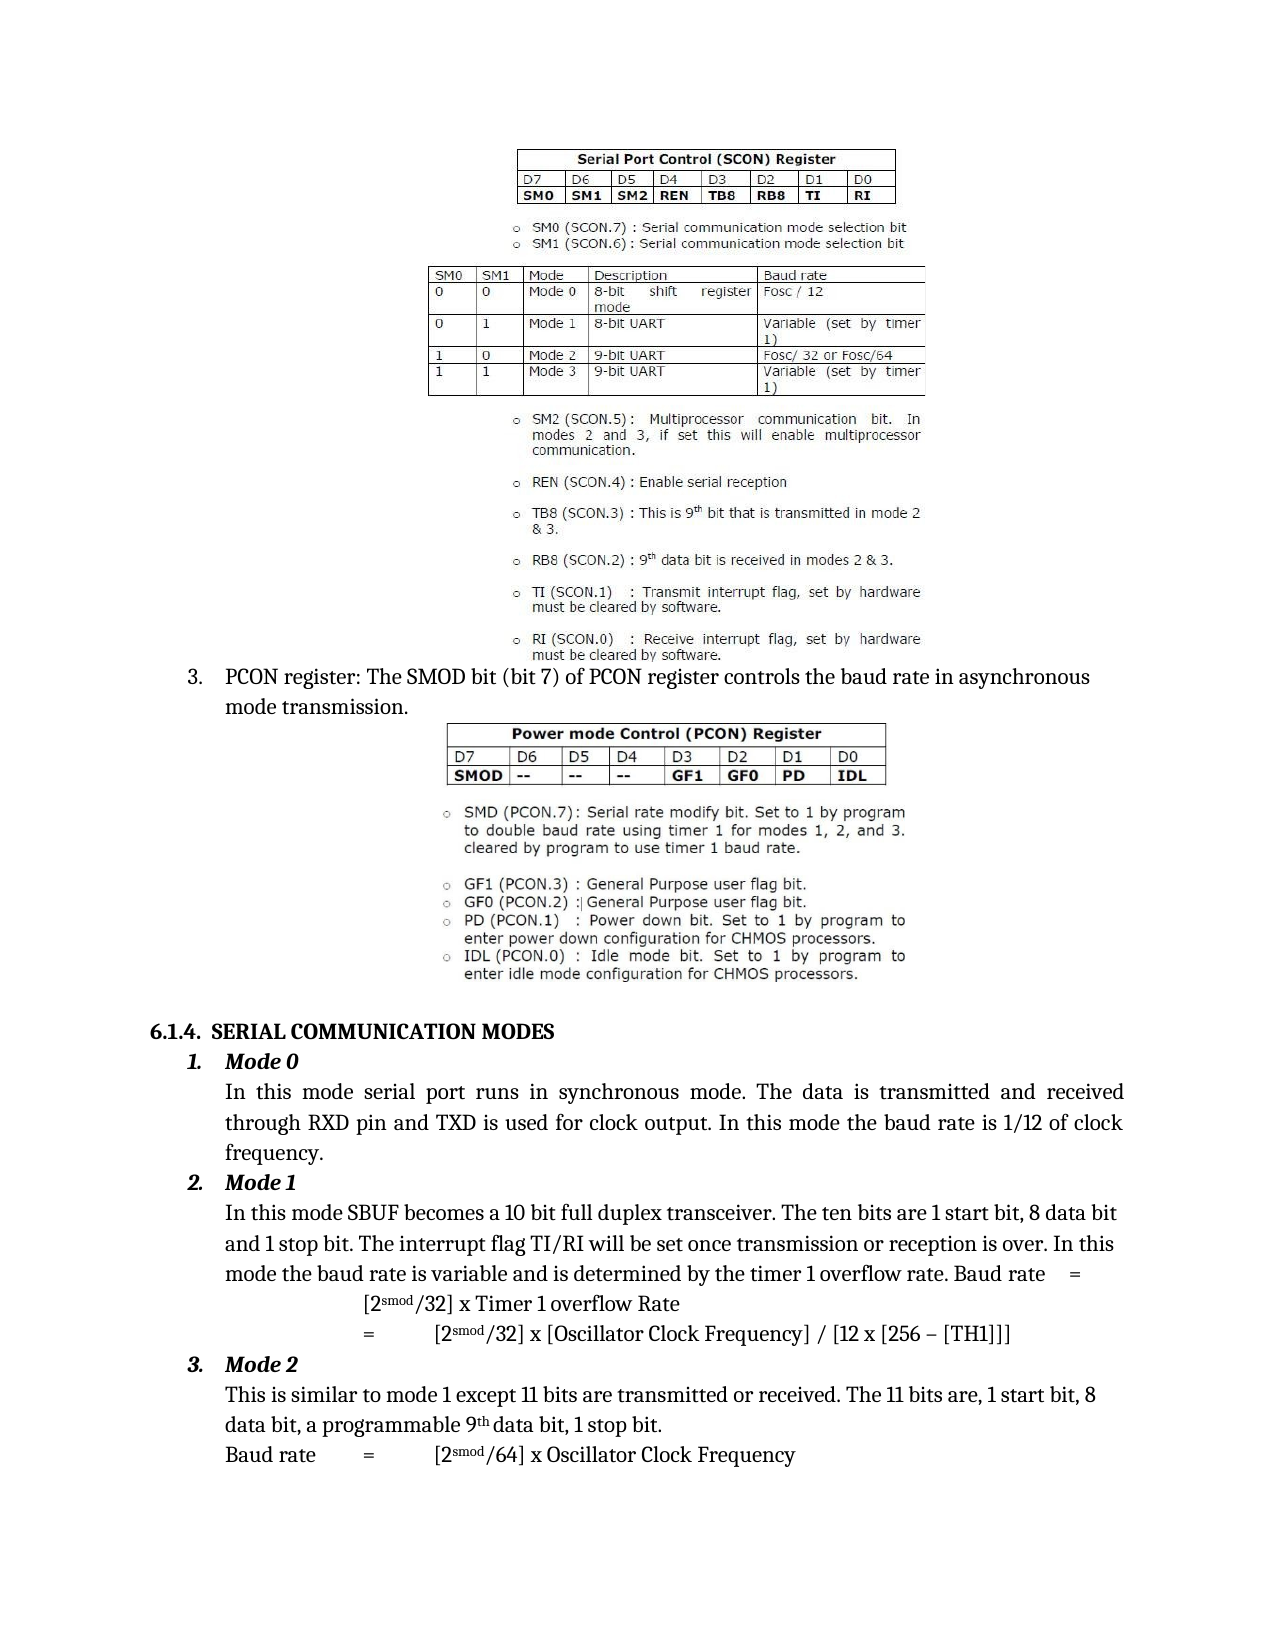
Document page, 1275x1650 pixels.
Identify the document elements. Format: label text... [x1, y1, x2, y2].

picture [442, 723, 905, 982]
list PCON register: The SMOD bit (bit 7) of PCON register controls the baud rate in asynchronous mode transmission. [187, 664, 1125, 720]
subtitle Mode 1 [187, 1170, 1275, 1196]
subtitle Mode 2 [187, 1351, 1275, 1378]
picture [428, 149, 926, 662]
text Baud rate = [2smod/64] x Oscillator Clock Frequency [225, 1442, 1275, 1468]
subtitle Mode 0 [187, 1049, 1275, 1075]
text In this mode SBUF becomes a 10 bit full duplex transceiver. The ten bits are 1 start bit, 8 data bit and 1 stop bit. The interrupt flag TI/RI will be set once transmission or reception is over. In this mode the baud rate is variable and is determined by the timer 1 overflow rate. Baud rate = [2smod/32] x Timer 1 overflow Rate [225, 1200, 1124, 1317]
text In this mode serial port runs in synchronous mode. The data is transmitted and received through RXD pin and TXD is used for clock output. In this mode the baud rate is 1/12 of clock frequency. [225, 1079, 1126, 1166]
subtitle SERIAL COMMUNICATION MODES [150, 1018, 1275, 1045]
text = [2smod/32] x [Oscillator Clock Frequency] / [12 x [256 – [TH1]]] [362, 1321, 1275, 1347]
text This is similar to mode 1 except 11 bits are transmitted or received. The 11 bits are, 1 start bit, 8 data bit, a programmable 9th data bit, 1 stop bit. [225, 1382, 1124, 1438]
